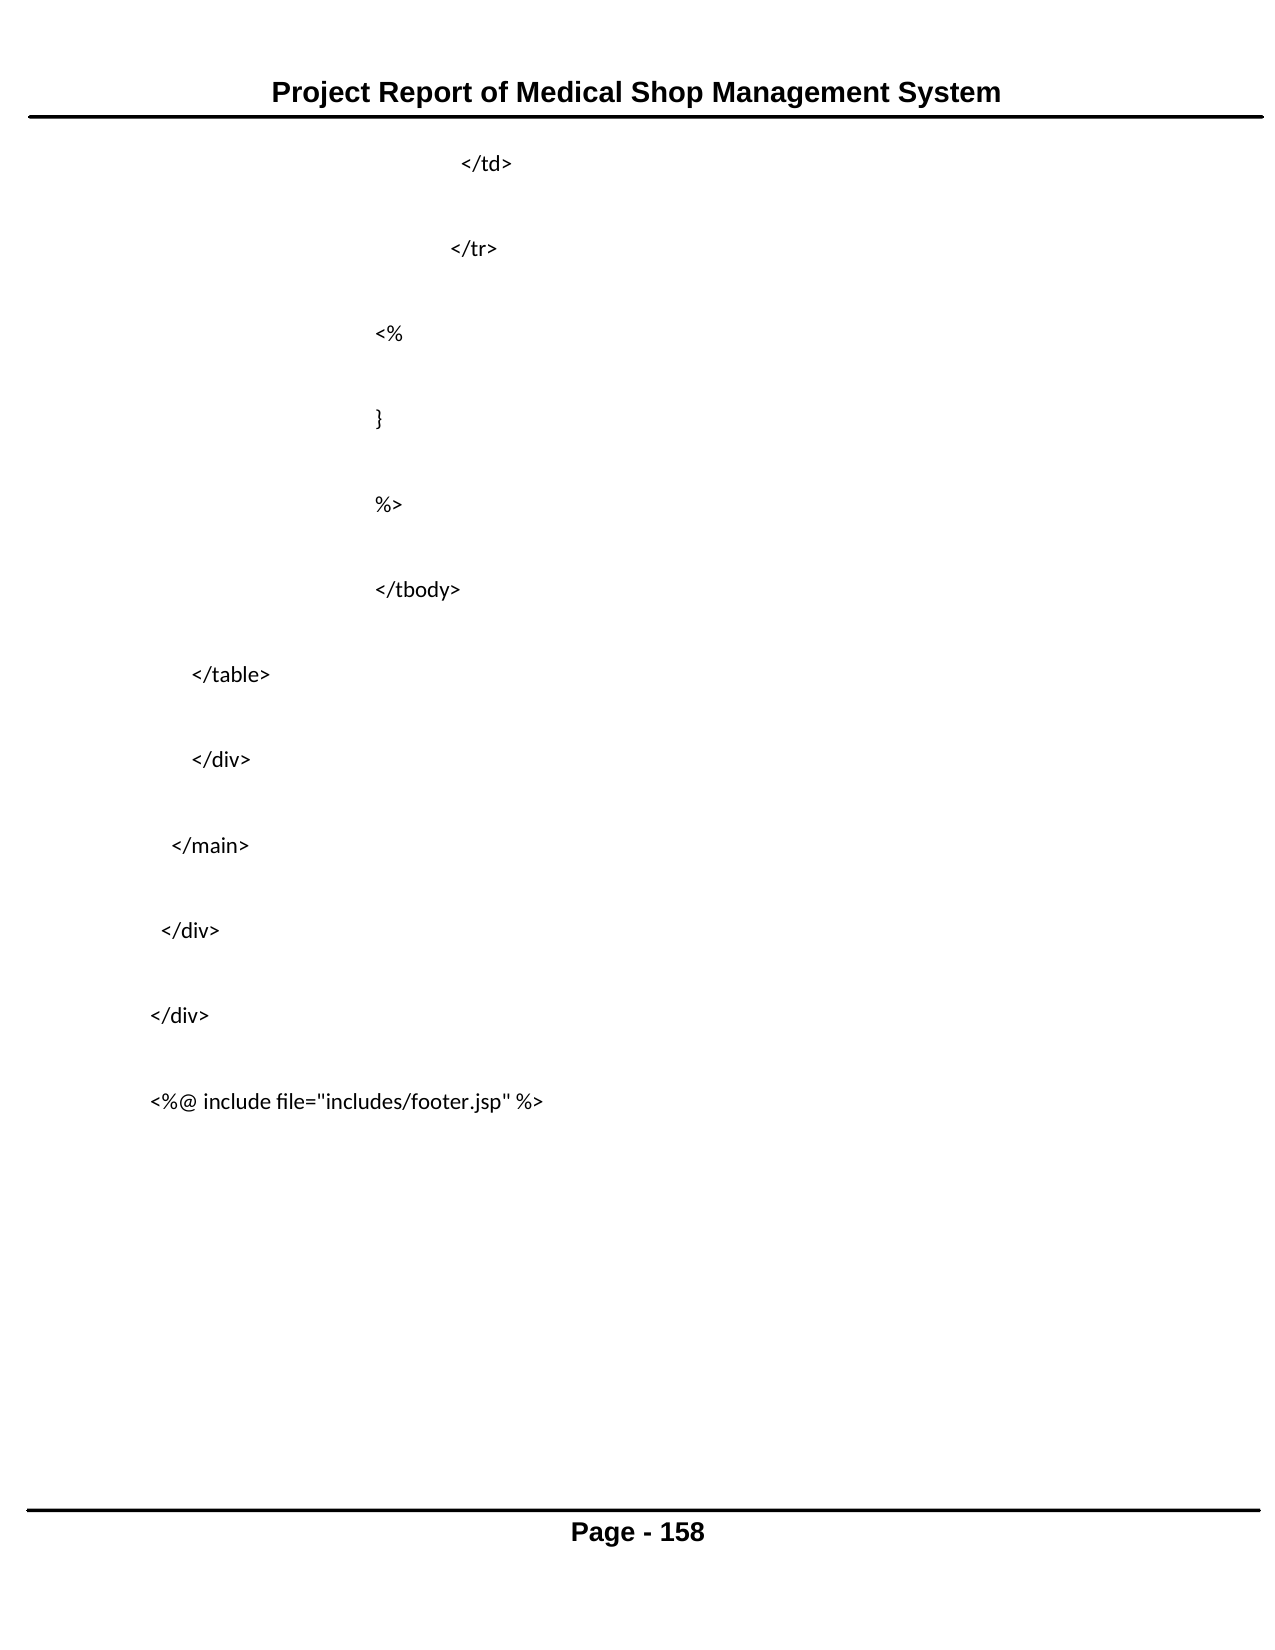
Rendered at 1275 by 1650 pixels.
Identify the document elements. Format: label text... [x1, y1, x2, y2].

text </div> [150, 1002, 1152, 1029]
text </div> [191, 746, 1152, 774]
text </table> [191, 660, 1152, 688]
text </div> [161, 916, 1152, 944]
text <% [375, 319, 1152, 347]
text %> [375, 490, 1152, 518]
text </tbody> [375, 575, 1152, 603]
text } [375, 404, 1152, 432]
text <%@ include file="includes/footer.jsp" %> [150, 1087, 1152, 1115]
text </tr> [450, 234, 1152, 262]
text </main> [171, 831, 1152, 859]
text </td> [461, 149, 1152, 177]
